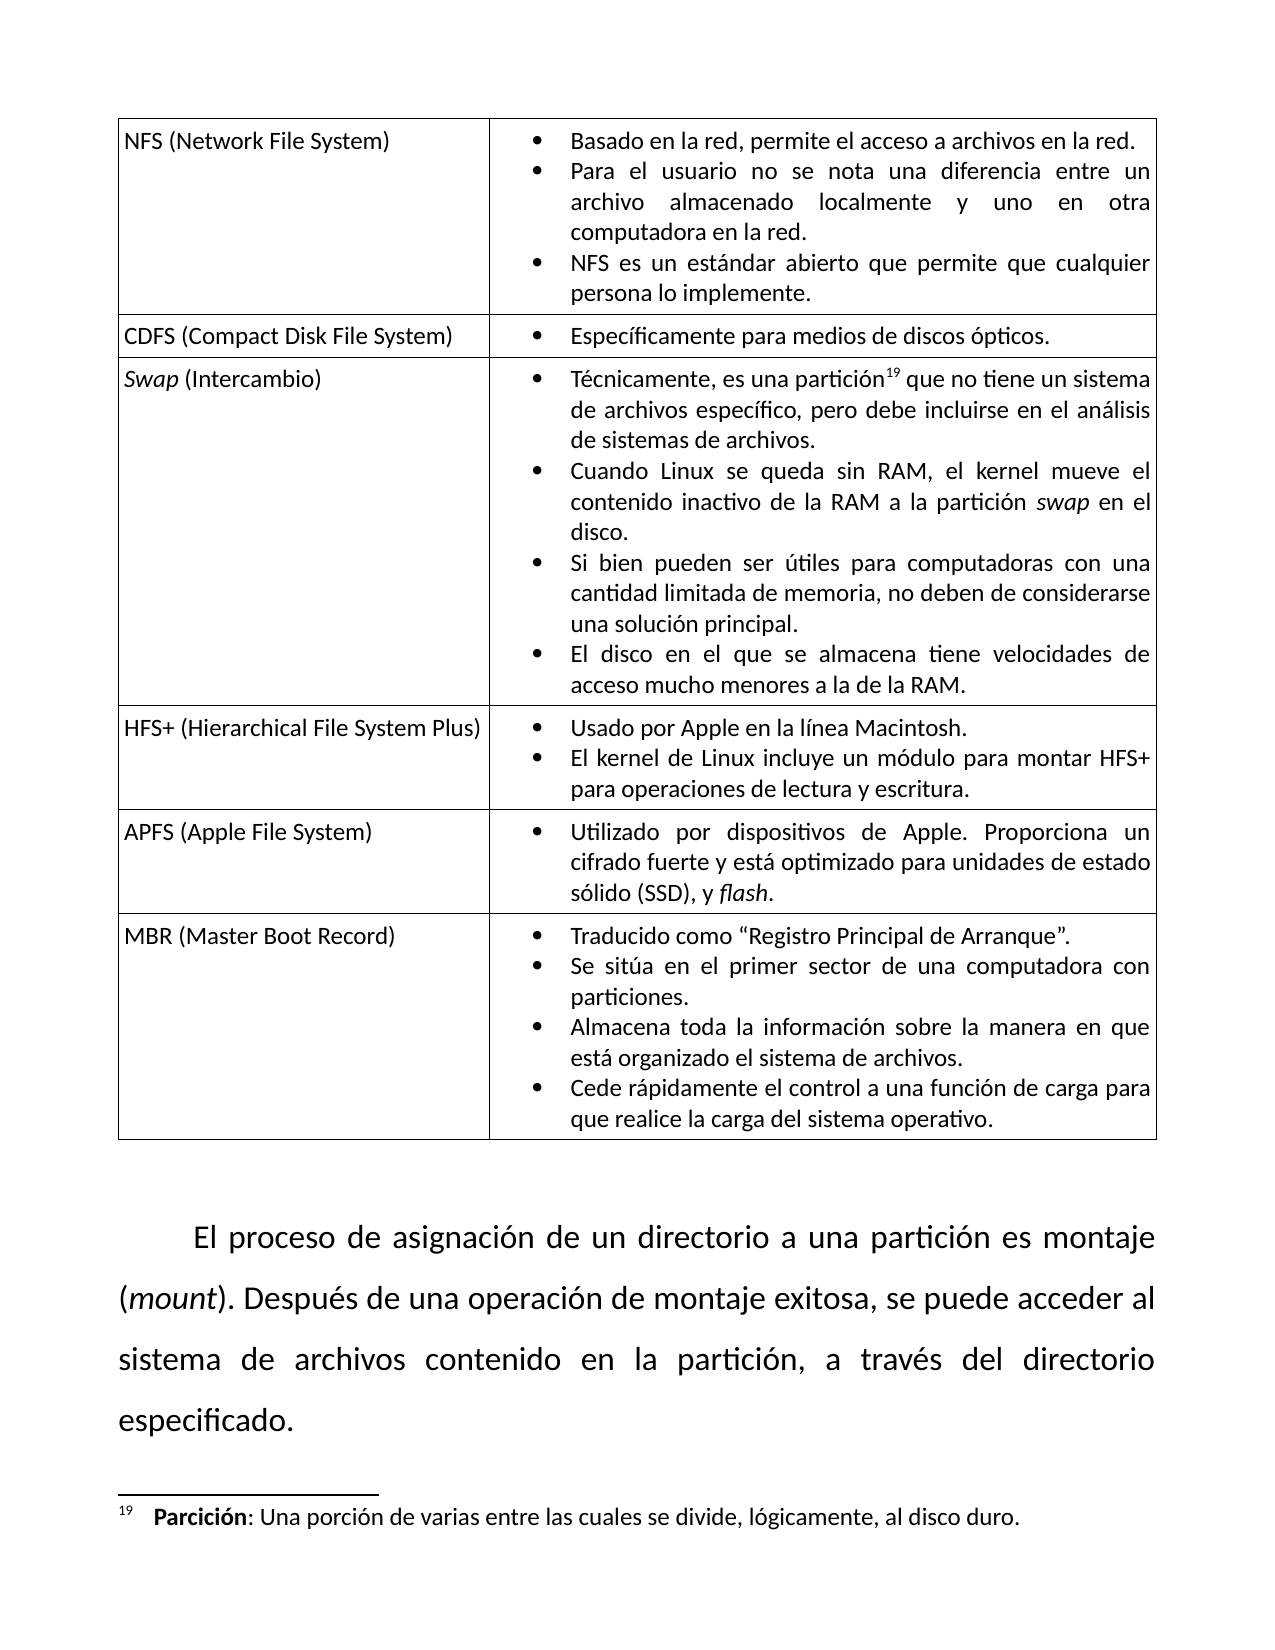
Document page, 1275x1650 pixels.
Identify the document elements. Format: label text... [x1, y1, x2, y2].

table_cell Utilizado por dispositivos de Apple. Proporciona un cifrado fuerte y está optimizado para unidades de estado sólido (SSD), y flash. [490, 810, 1156, 913]
table_cell Técnicamente, es una partición que no tiene un sistema de archivos específico, pero debe incluirse en el análisis de sistemas de archivos. Cuando Linux se queda sin RAM, el kernel mueve el contenido inactivo de la RAM a la partición swap en el disco. Si bien pueden ser útiles para computadoras con una cantidad limitada de memoria, no deben de considerarse una solución principal. El disco en el que se almacena tiene velocidades de acceso mucho menores a la de la RAM. [490, 358, 1156, 705]
table_cell MBR (Master Boot Record) [119, 914, 489, 1139]
text El proceso de asignación de un directorio a una partición es montaje (mount). Después de una operación de montaje exitosa, se puede acceder al sistema de archivos contenido en la partición, a través del directorio especificado. [118, 1216, 1157, 1440]
table_cell HFS+ (Hierarchical File System Plus) [119, 706, 489, 809]
table_cell APFS (Apple File System) [119, 810, 489, 913]
table_cell CDFS (Compact Disk File System) [119, 315, 489, 357]
table_cell Swap (Intercambio) [119, 358, 489, 705]
table_cell Usado por Apple en la línea Macintosh. El kernel de Linux incluye un módulo para montar HFS+ para operaciones de lectura y escritura. [490, 706, 1156, 809]
table_cell Específicamente para medios de discos ópticos. [490, 315, 1156, 357]
table_cell Traducido como “Registro Principal de Arranque”. Se sitúa en el primer sector de una computadora con particiones. Almacena toda la información sobre la manera en que está organizado el sistema de archivos. Cede rápidamente el control a una función de carga para que realice la carga del sistema operativo. [490, 914, 1156, 1139]
table_cell Basado en la red, permite el acceso a archivos en la red. Para el usuario no se nota una diferencia entre un archivo almacenado localmente y uno en otra computadora en la red. NFS es un estándar abierto que permite que cualquier persona lo implemente. [490, 119, 1156, 314]
table_cell NFS (Network File System) [119, 119, 489, 314]
